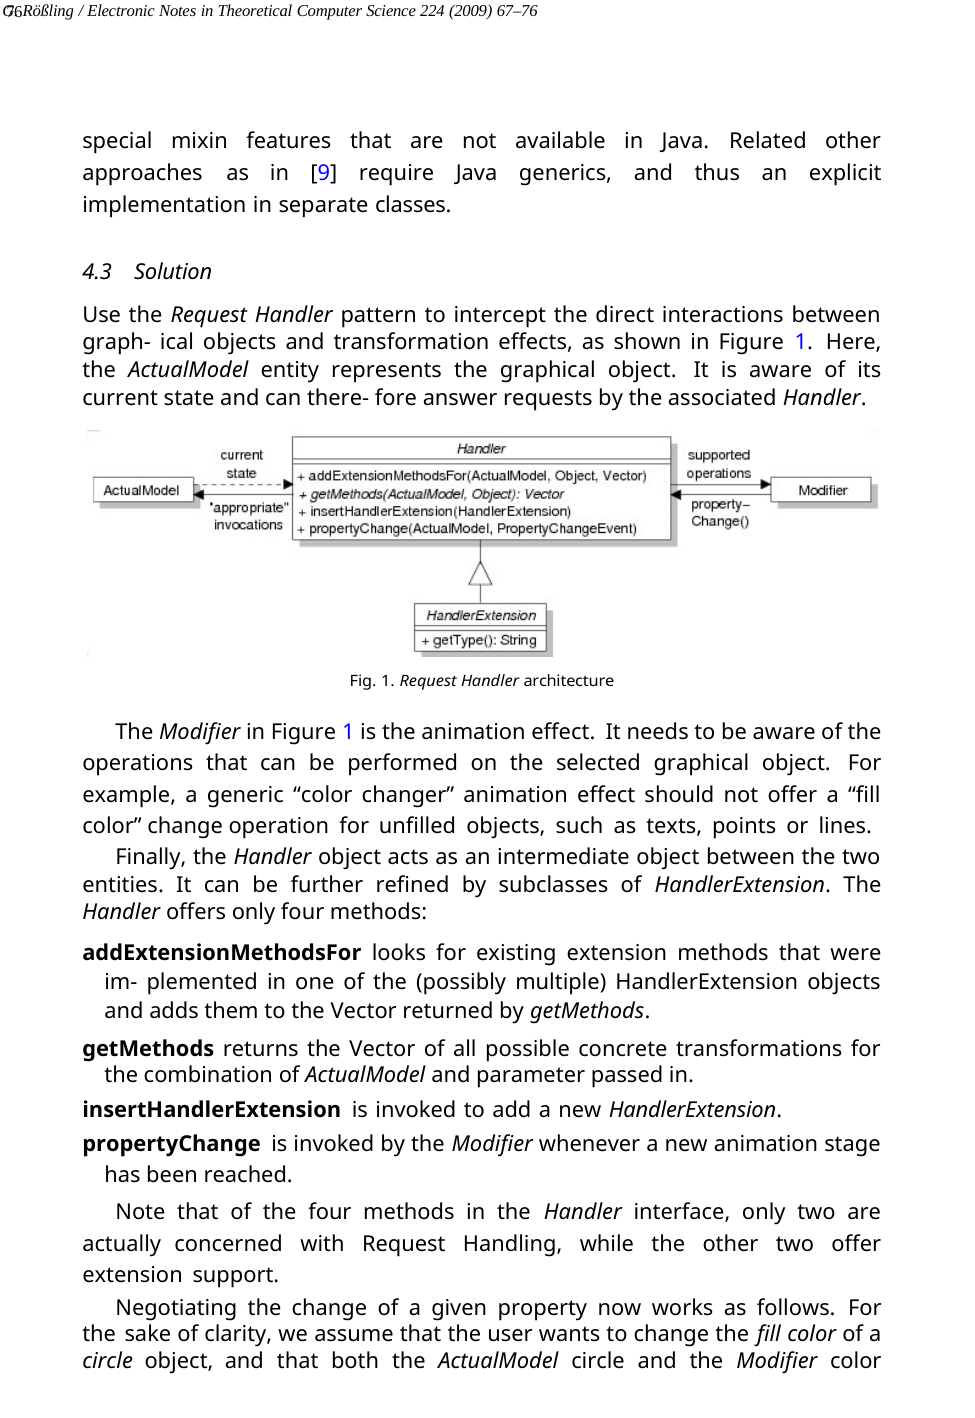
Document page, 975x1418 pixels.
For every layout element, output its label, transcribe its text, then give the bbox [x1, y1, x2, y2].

text Use the Request Handler pattern to intercept the direct interactions between graph- ical objects and transformation effects, as shown in Figure 1. Here, the ActualModel entity represents the graphical object. It is aware of its current state and can there- fore answer requests by the associated Handler. [82, 300, 881, 411]
text The Modiﬁer in Figure 1 is the animation effect. It needs to be aware of the operations that can be performed on the selected graphical object. For example, a generic “color changer” animation effect should not offer a “fill color” change operation for unfilled objects, such as texts, points or lines. [82, 716, 882, 840]
text Note that of the four methods in the Handler interface, only two are actually concerned with Request Handling, while the other two offer extension support. [82, 1196, 881, 1288]
text addExtensionMethodsFor looks for existing extension methods that were im- plemented in one of the (possibly multiple) HandlerExtension objects and adds them to the Vector returned by getMethods. [82, 937, 882, 1025]
text Finally, the Handler object acts as an intermediate object between the two entities. It can be further refined by subclasses of HandlerExtension. The Handler offers only four methods: [82, 842, 881, 925]
list Solution [82, 256, 904, 286]
text insertHandlerExtension is invoked to add a new HandlerExtension. [82, 1094, 904, 1124]
text propertyChange is invoked by the Modiﬁer whenever a new animation stage has been reached. [82, 1128, 881, 1189]
text Fig. 1. Request Handler architecture [83, 443, 880, 691]
text getMethods returns the Vector of all possible concrete transformations for the combination of ActualModel and parameter passed in. [82, 1035, 881, 1089]
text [82, 1294, 882, 1375]
picture [87, 430, 879, 443]
text special mixin features that are not available in Java. Related other approaches as in [9] require Java generics, and thus an explicit implementation in separate classes. [82, 125, 882, 219]
